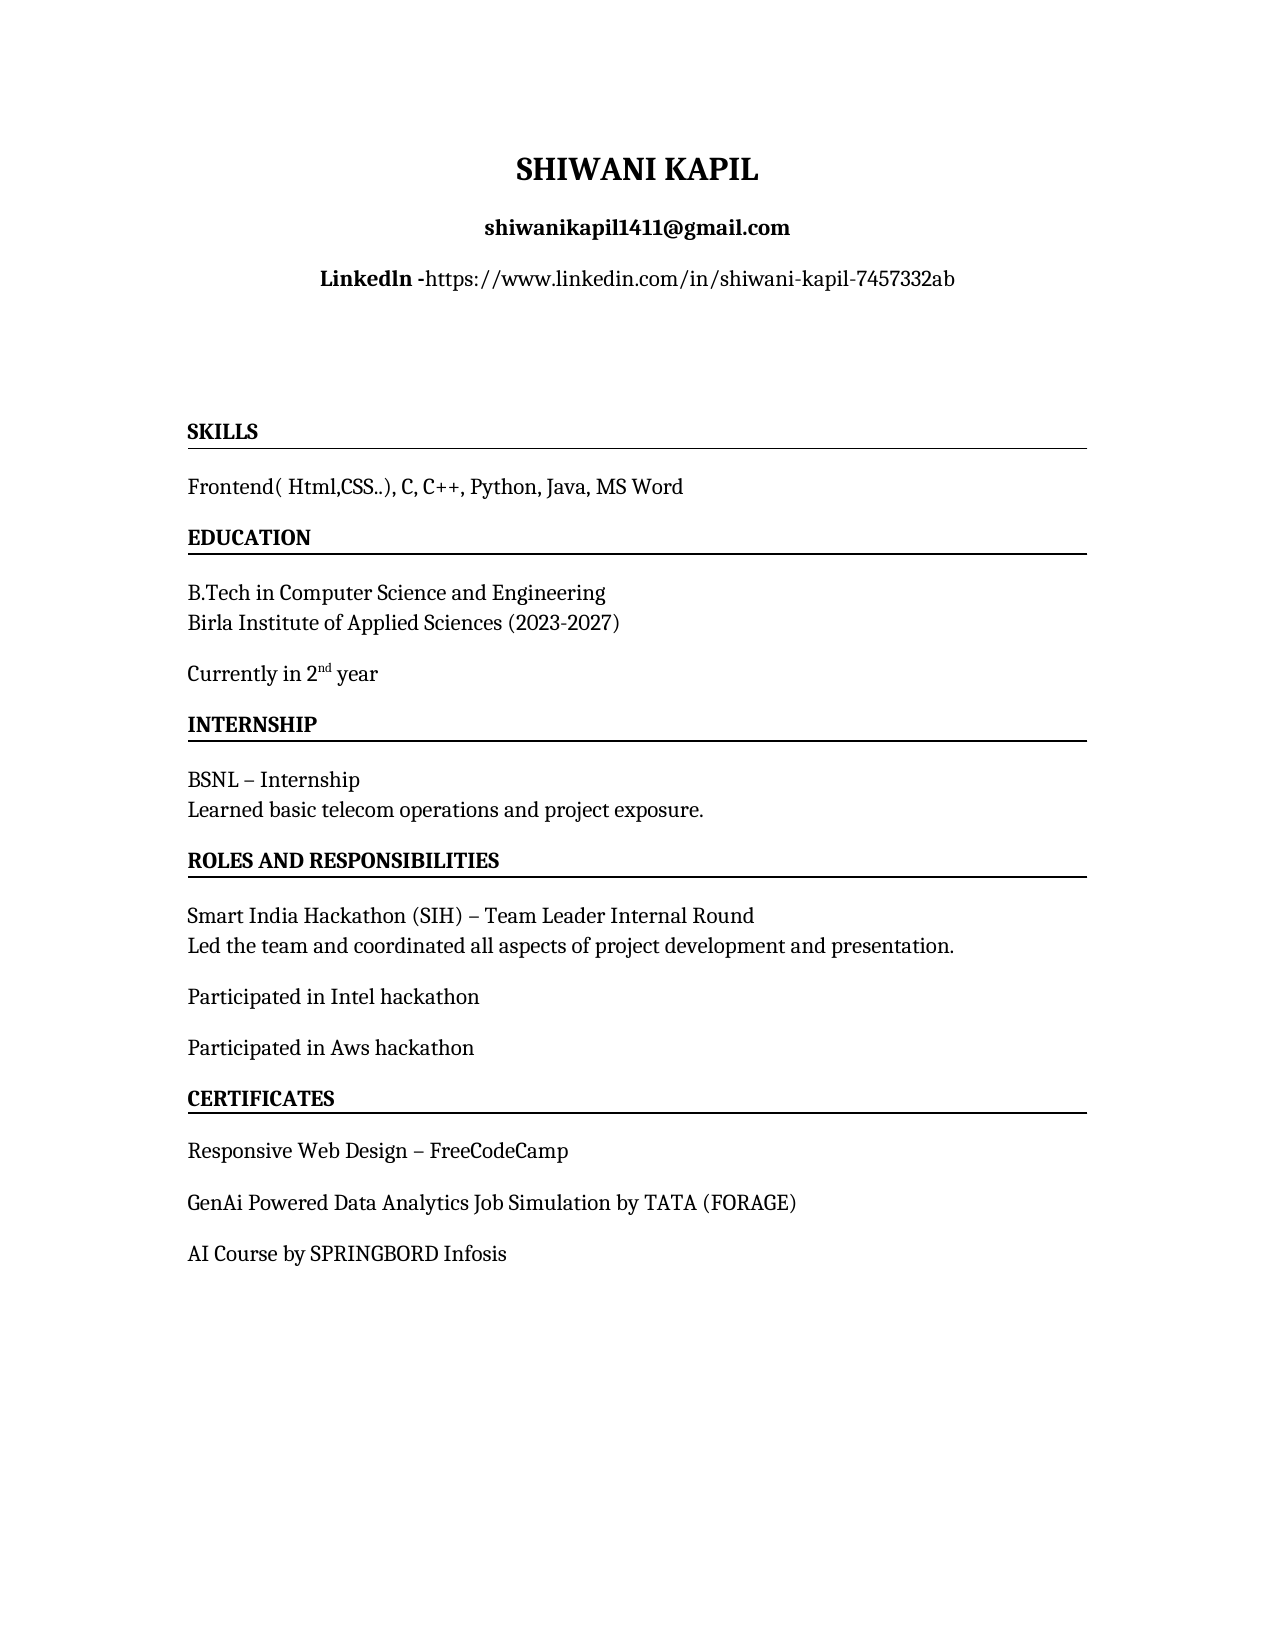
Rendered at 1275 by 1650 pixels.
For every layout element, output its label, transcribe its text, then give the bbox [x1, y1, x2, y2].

text B.Tech in Computer Science and Engineering Birla Institute of Applied Sciences (2023-2027) [187, 579, 1087, 636]
text shiwanikapil1411@gmail.com [187, 215, 1087, 241]
text BSNL – Internship Learned basic telecom operations and project exposure. [187, 766, 1087, 823]
text CERTIFICATES [187, 1086, 1087, 1114]
text ROLES AND RESPONSIBILITIES [187, 848, 1087, 878]
text INTERNSHIP [187, 712, 1087, 742]
text Smart India Hackathon (SIH) – Team Leader Internal Round Led the team and coordinated all aspects of project development and presentation. [187, 902, 1087, 959]
text AI Course by SPRINGBORD Infosis [187, 1240, 1087, 1267]
text Linkedln -https://www.linkedin.com/in/shiwani-kapil-7457332ab [187, 266, 1087, 292]
text Participated in Aws hackathon [187, 1035, 1087, 1061]
text Currently in 2nd year [187, 661, 1087, 687]
text Responsive Web Design – FreeCodeCamp [187, 1138, 1087, 1165]
text GenAi Powered Data Analytics Job Simulation by TATA (FORAGE) [187, 1189, 1087, 1216]
text Frontend( Html,CSS..), C, C++, Python, Java, MS Word [187, 474, 1087, 500]
text SHIWANI KAPIL [187, 150, 1087, 188]
text EDUCATION [187, 525, 1087, 555]
text SKILLS [187, 419, 1087, 449]
text Participated in Intel hackathon [187, 984, 1087, 1010]
